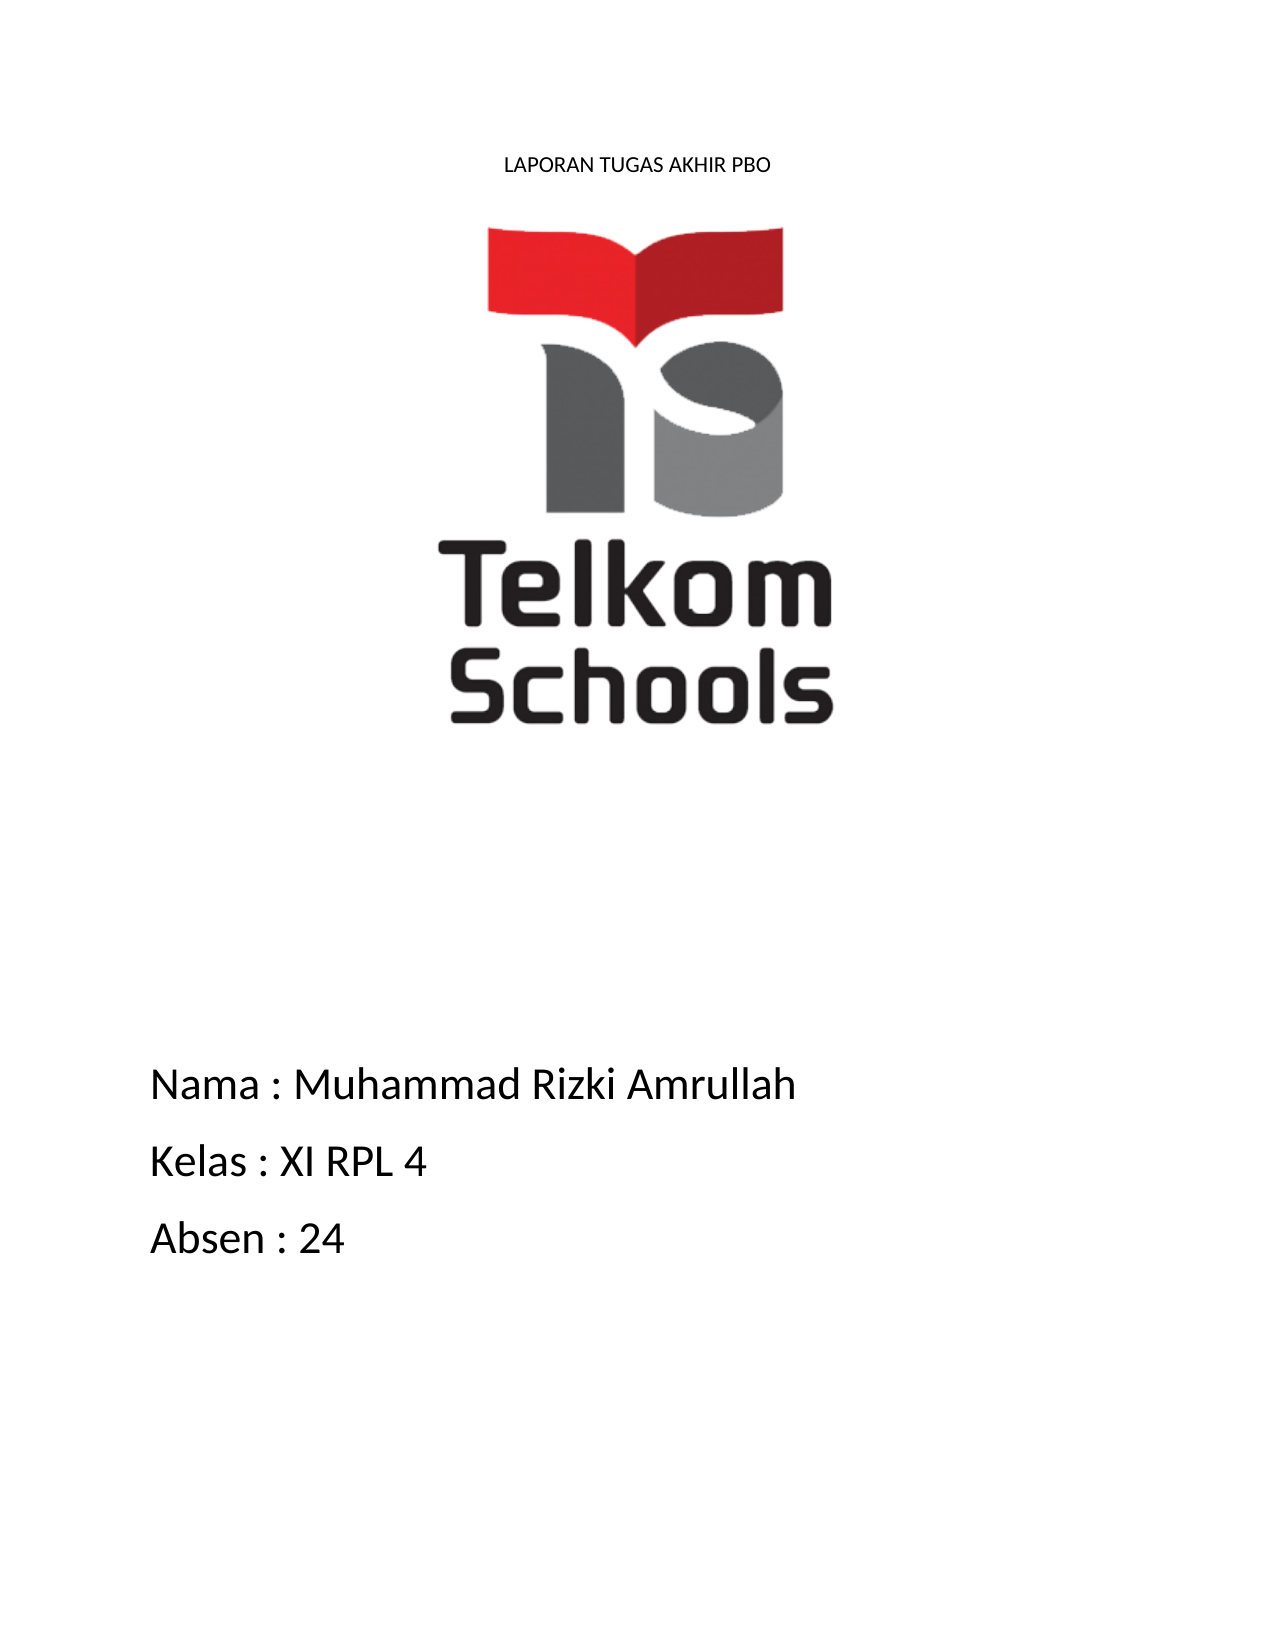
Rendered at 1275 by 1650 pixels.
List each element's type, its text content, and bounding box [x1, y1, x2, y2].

picture [434, 218, 838, 730]
text Nama : Muhammad Rizki Amrullah [150, 1055, 1125, 1111]
text LAPORAN TUGAS AKHIR PBO [150, 150, 1125, 178]
text Kelas : XI RPL 4 [150, 1132, 1125, 1188]
text Absen : 24 [150, 1209, 1125, 1265]
